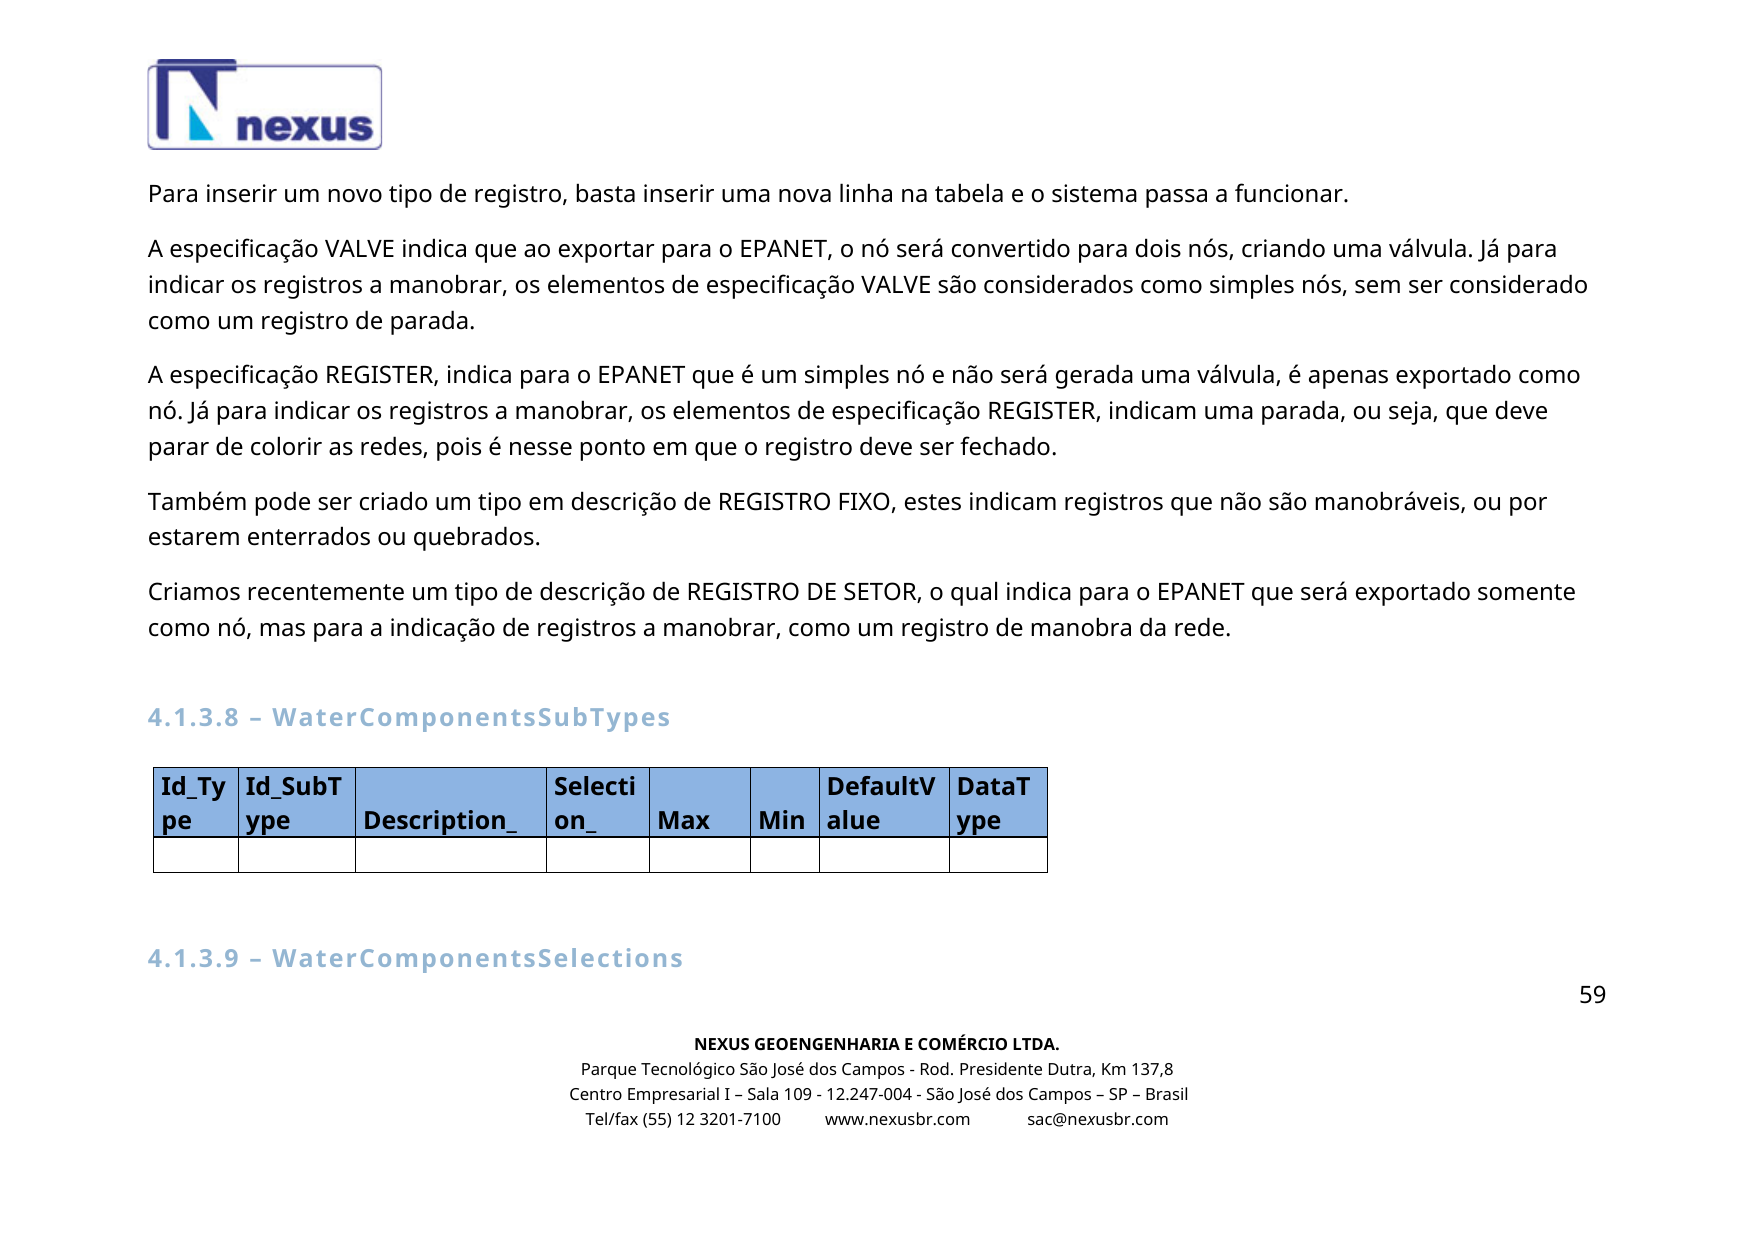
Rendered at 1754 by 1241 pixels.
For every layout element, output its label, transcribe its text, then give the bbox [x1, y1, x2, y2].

text A especificação REGISTER, indica para o EPANET que é um simples nó e não será gerada uma válvula, é apenas exportado como nó. Já para indicar os registros a manobrar, os elementos de especificação REGISTER, indicam uma parada, ou seja, que deve parar de colorir as redes, pois é nesse ponto em que o registro deve ser fechado. [148, 358, 1606, 462]
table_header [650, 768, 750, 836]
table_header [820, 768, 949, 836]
text Para inserir um novo tipo de registro, basta inserir uma nova linha na tabela e o sistema passa a funcionar. [148, 177, 1606, 210]
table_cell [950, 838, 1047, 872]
text Também pode ser criado um tipo em descrição de REGISTRO FIXO, estes indicam registros que não são manobráveis, ou por estarem enterrados ou quebrados. [148, 484, 1606, 553]
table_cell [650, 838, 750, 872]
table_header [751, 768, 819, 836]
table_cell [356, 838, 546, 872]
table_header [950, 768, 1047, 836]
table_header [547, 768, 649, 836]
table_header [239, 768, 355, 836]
text A especificação VALVE indica que ao exportar para o EPANET, o nó será convertido para dois nós, criando uma válvula. Já para indicar os registros a manobrar, os elementos de especificação VALVE são considerados como simples nós, sem ser considerado como um registro de parada. [148, 232, 1606, 336]
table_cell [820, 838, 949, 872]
title 4.1.3.8 – WaterComponentsSubTypes [148, 699, 1606, 733]
picture [147, 59, 383, 150]
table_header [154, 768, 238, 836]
text Criamos recentemente um tipo de descrição de REGISTRO DE SETOR, o qual indica para o EPANET que será exportado somente como nó, mas para a indicação de registros a manobrar, como um registro de manobra da rede. [148, 575, 1606, 643]
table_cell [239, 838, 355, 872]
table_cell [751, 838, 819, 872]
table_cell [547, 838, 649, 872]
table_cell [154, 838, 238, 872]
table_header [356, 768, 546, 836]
title 4.1.3.9 – WaterComponentsSelections [148, 941, 1606, 975]
